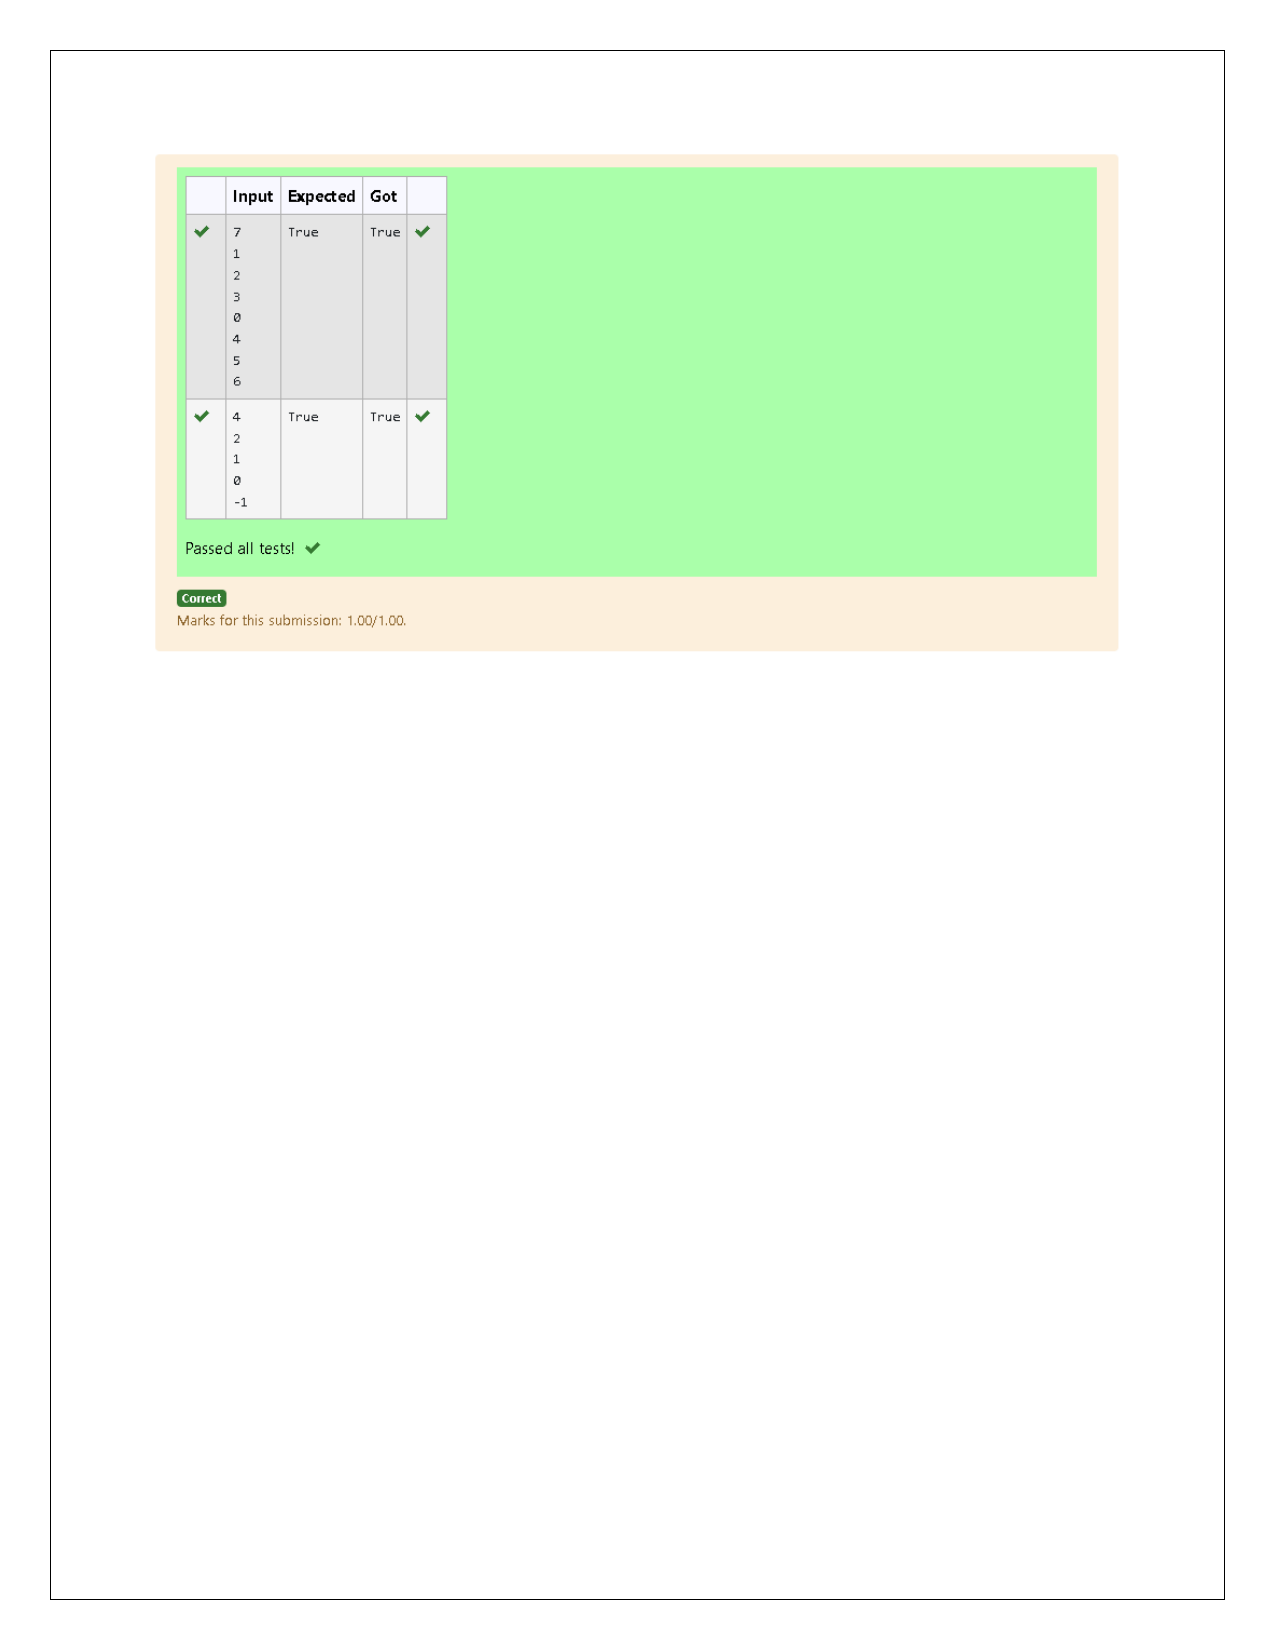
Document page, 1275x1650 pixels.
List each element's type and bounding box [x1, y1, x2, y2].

picture [150, 150, 1125, 661]
